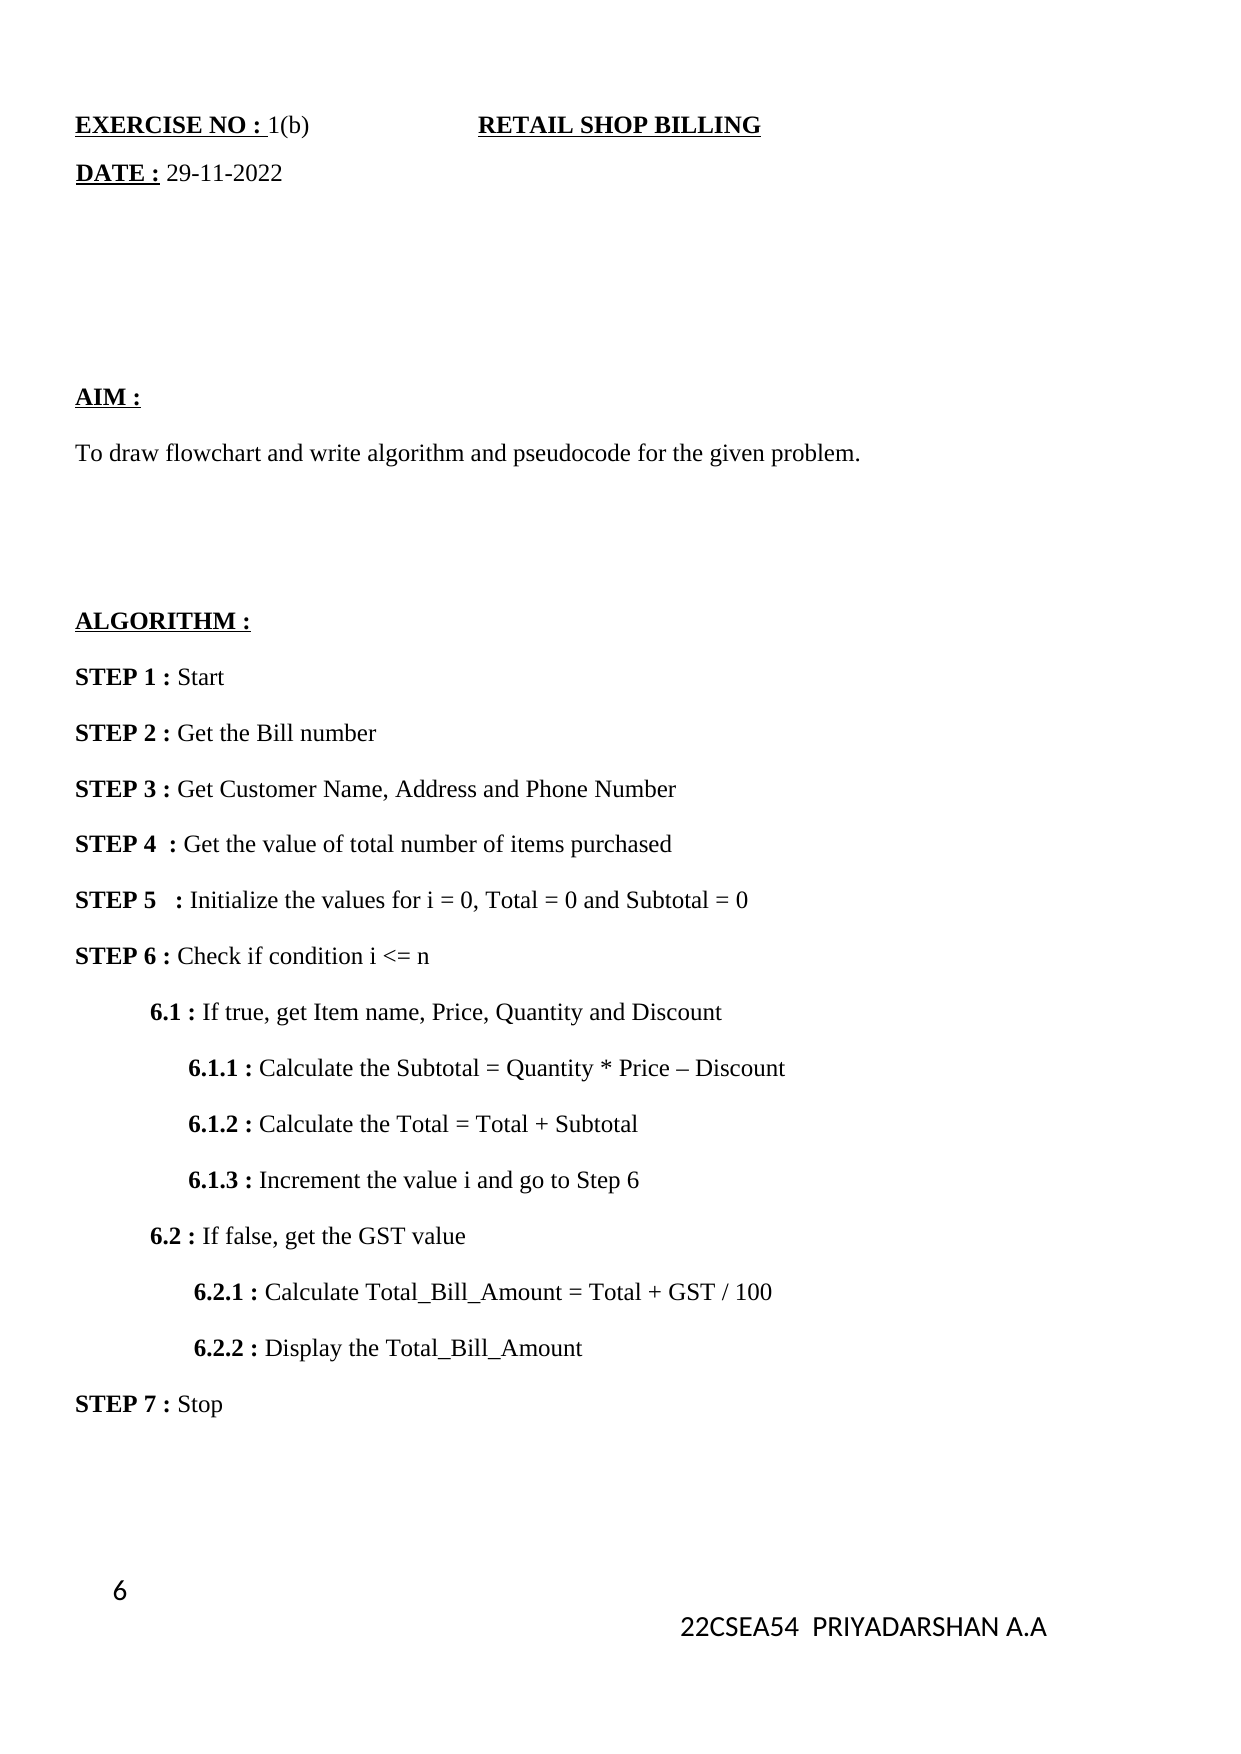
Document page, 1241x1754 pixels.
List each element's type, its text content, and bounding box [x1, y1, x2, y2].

text EXERCISE NO : 1(b) RETAIL SHOP BILLING [75, 111, 1161, 139]
text AIM : [75, 382, 1161, 411]
text STEP 3 : Get Customer Name, Address and Phone Number [75, 774, 1161, 802]
text 6.1.3 : Increment the value i and go to Step 6 [188, 1165, 1117, 1194]
text STEP 1 : Start [75, 662, 1161, 691]
text STEP 6 : Check if condition i <= n [75, 941, 1161, 970]
text 6.2 : If false, get the GST value [150, 1221, 1161, 1250]
text 6.2.1 : Calculate Total_Bill_Amount = Total + GST / 100 [112, 1277, 1161, 1306]
text ALGORITHM : [75, 606, 1161, 634]
text 6.1 : If true, get Item name, Price, Quantity and Discount [150, 997, 1161, 1026]
text 6.2.2 : Display the Total_Bill_Amount [112, 1333, 1161, 1362]
text To draw flowchart and write algorithm and pseudocode for the given problem. [75, 438, 1161, 467]
text STEP 5 : Initialize the values for i = 0, Total = 0 and Subtotal = 0 [75, 886, 1161, 914]
text STEP 2 : Get the Bill number [75, 718, 1161, 746]
text STEP 7 : Stop [75, 1389, 1161, 1418]
text 6.1.1 : Calculate the Subtotal = Quantity * Price – Discount [188, 1053, 1161, 1082]
text 6.1.2 : Calculate the Total = Total + Subtotal [188, 1109, 1161, 1138]
text STEP 4 : Get the value of total number of items purchased [75, 829, 1161, 858]
text DATE : 29-11-2022 [76, 158, 1161, 187]
